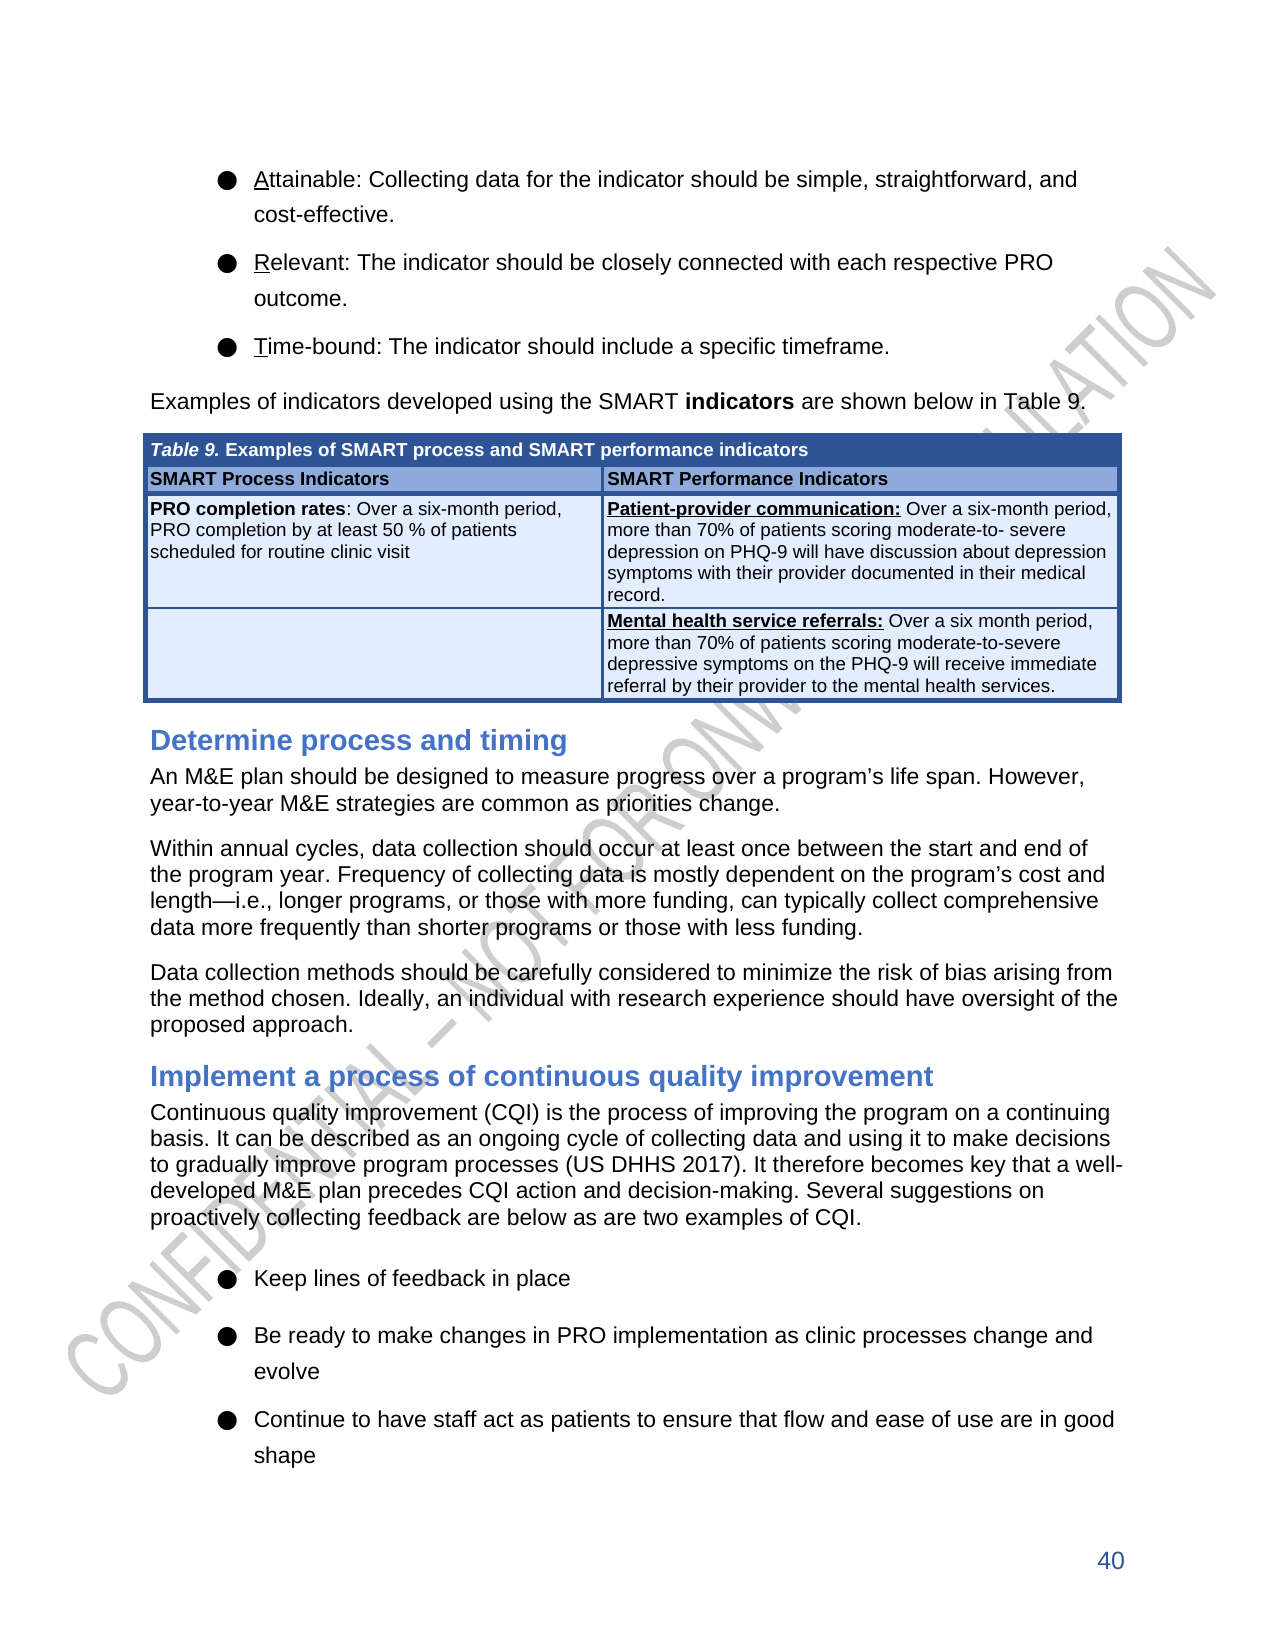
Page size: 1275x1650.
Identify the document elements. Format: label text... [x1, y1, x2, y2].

table_cell PRO completion rates: Over a six-month period, PRO completion by at least 50 % of patients scheduled for routine clinic visit [148, 496, 601, 607]
table_cell Mental health service referrals: Over a six month period, more than 70% of patients scoring moderate-to-severe depressive symptoms on the PHQ-9 will receive immediate referral by their provider to the mental health services. [604, 609, 1117, 698]
text Within annual cycles, data collection should occur at least once between the start and end of the program year. Frequency of collecting data is mostly dependent on the program’s cost and length—i.e., longer programs, or those with more funding, can typically collect comprehensive data more frequently than shorter programs or those with less funding. [150, 834, 1125, 940]
table_cell [148, 609, 601, 698]
text Determine process and timing [150, 723, 1125, 757]
table_cell SMART Performance Indicators [604, 467, 1117, 491]
text Examples of indicators developed using the SMART indicators are shown below in Table 9. [150, 388, 1125, 414]
text Continuous quality improvement (CQI) is the process of improving the program on a continuing basis. It can be described as an ongoing cycle of collecting data and using it to make decisions to gradually improve program processes (US DHHS 2017). It therefore becomes key that a well-developed M&E plan precedes CQI action and decision-making. Several suggestions on proactively collecting feedback are below as are two examples of CQI. [150, 1098, 1125, 1230]
table_header Table 9. Examples of SMART process and SMART performance indicators [148, 438, 1117, 462]
text Implement a process of continuous quality improvement [150, 1059, 1125, 1092]
list Time-bound: The indicator should include a specific timeframe. [216, 318, 1125, 369]
text Data collection methods should be carefully considered to minimize the risk of bias arising from the method chosen. Ideally, an individual with research experience should have oversight of the proposed approach. [150, 959, 1125, 1038]
list Attainable: Collecting data for the indicator should be simple, straightforward, and cost-effective. [216, 150, 1125, 228]
list Continue to have staff act as patients to ensure that flow and ease of use are in good shape [216, 1390, 1125, 1468]
text An M&E plan should be designed to measure progress over a program’s life span. However, year-to-year M&E strategies are common as priorities change. [150, 763, 1125, 816]
table_cell SMART Process Indicators [148, 467, 601, 491]
table_cell Patient-provider communication: Over a six-month period, more than 70% of patients scoring moderate-to- severe depression on PHQ-9 will have discussion about depression symptoms with their provider documented in their medical record. [604, 496, 1117, 607]
list Relevant: The indicator should be closely connected with each respective PRO outcome. [216, 234, 1125, 311]
list Keep lines of feedback in place [216, 1249, 1125, 1300]
list Be ready to make changes in PRO implementation as clinic processes change and evolve [216, 1306, 1125, 1384]
